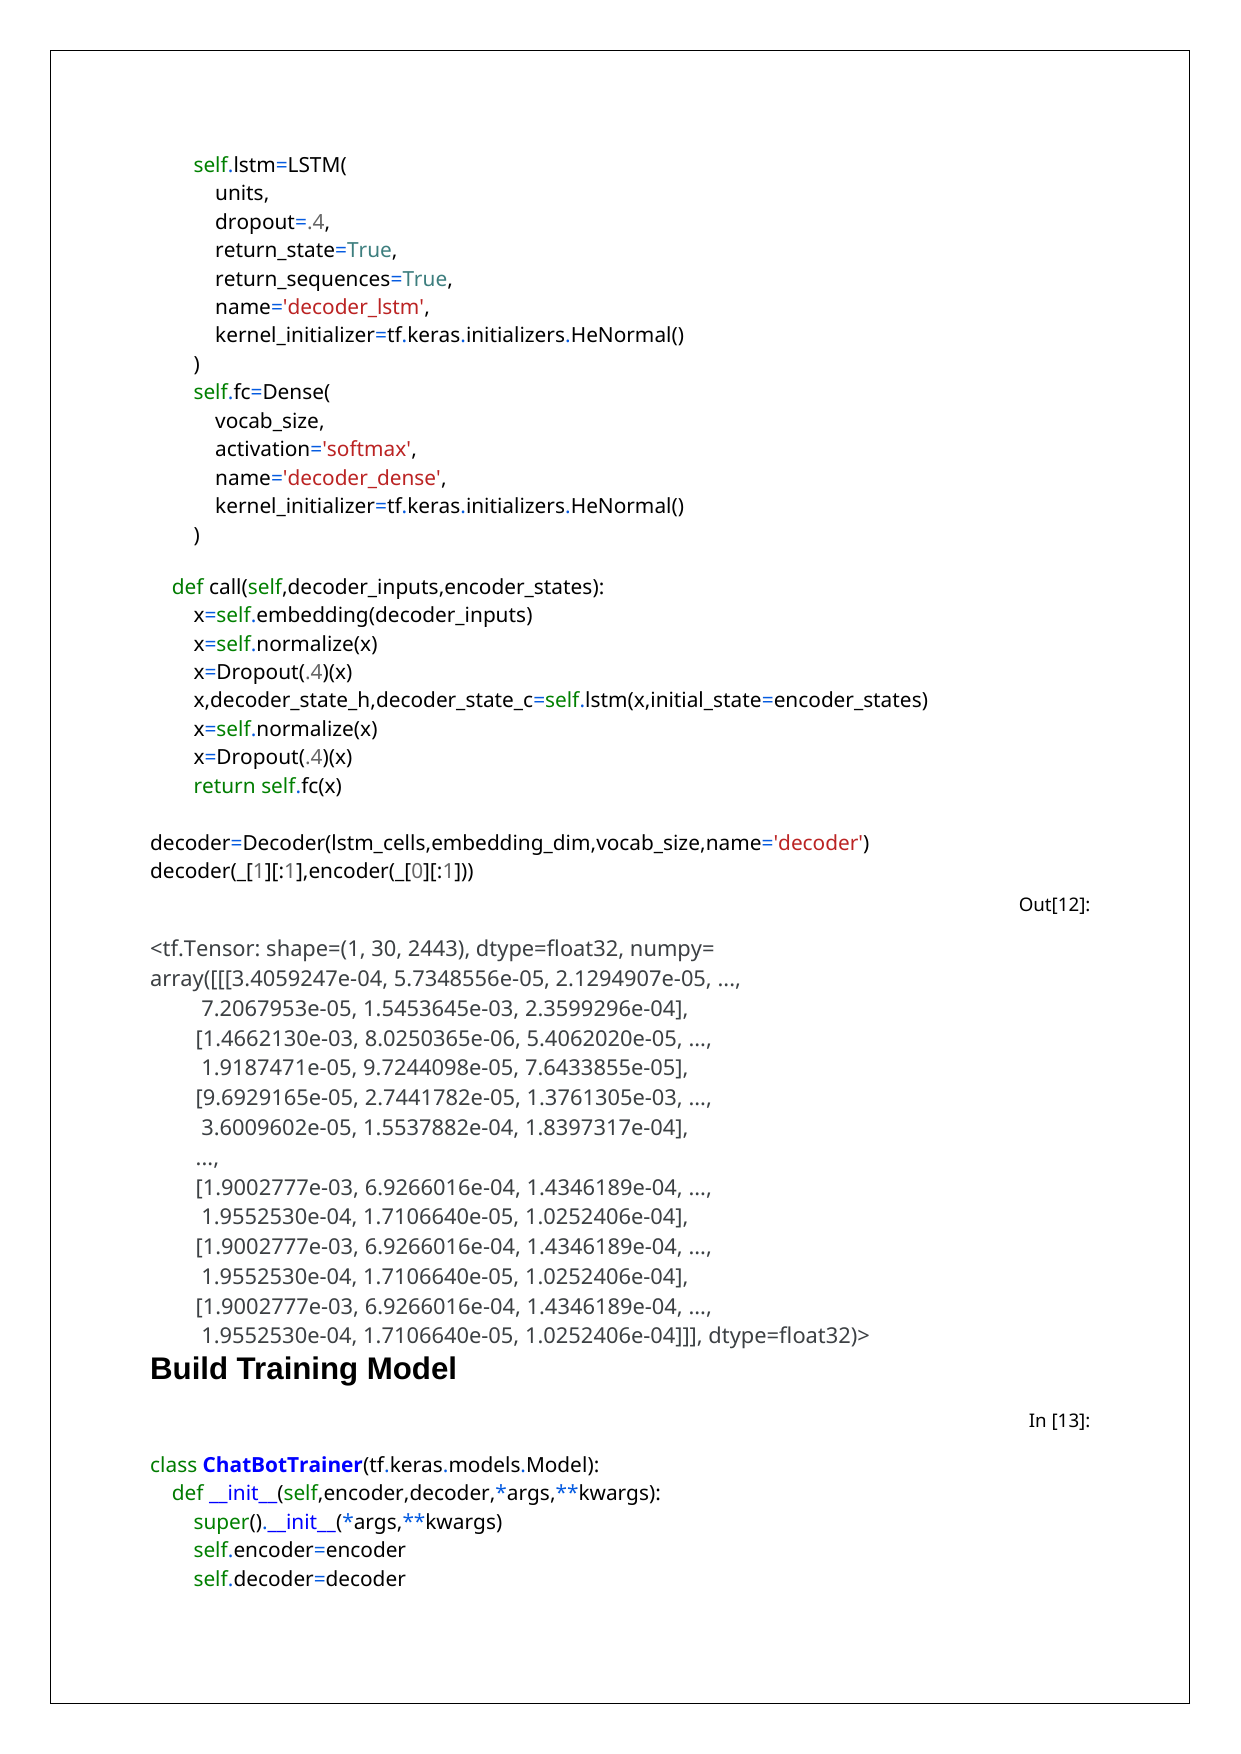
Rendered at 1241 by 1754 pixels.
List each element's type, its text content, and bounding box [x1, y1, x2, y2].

text 1.9187471e-05, 9.7244098e-05, 7.6433855e-05], [150, 1052, 1090, 1082]
text class ChatBotTrainer(tf.keras.models.Model): [150, 1450, 1090, 1478]
text self.lstm=LSTM( [150, 150, 1090, 178]
text ..., [150, 1142, 1090, 1171]
text super().__init__(*args,**kwargs) [150, 1507, 1090, 1535]
text self.decoder=decoder [150, 1564, 1090, 1592]
text 3.6009602e-05, 1.5537882e-04, 1.8397317e-04], [150, 1112, 1090, 1142]
text [1.9002777e-03, 6.9266016e-04, 1.4346189e-04, ..., [150, 1231, 1090, 1261]
text ) [150, 349, 1090, 377]
text x=Dropout(.4)(x) [150, 742, 1090, 771]
text [1.9002777e-03, 6.9266016e-04, 1.4346189e-04, ..., [150, 1291, 1090, 1320]
text dropout=.4, [150, 207, 1090, 235]
text units, [150, 178, 1090, 207]
text Out[12]: [150, 884, 1090, 916]
text ) [150, 520, 1090, 548]
text name='decoder_dense', [150, 463, 1090, 491]
text 7.2067953e-05, 1.5453645e-03, 2.3599296e-04], [150, 993, 1090, 1022]
text [9.6929165e-05, 2.7441782e-05, 1.3761305e-03, ..., [150, 1082, 1090, 1112]
text vocab_size, [150, 406, 1090, 434]
text <tf.Tensor: shape=(1, 30, 2443), dtype=float32, numpy= [150, 933, 1090, 963]
text name='decoder_lstm', [150, 292, 1090, 321]
text [1.4662130e-03, 8.0250365e-06, 5.4062020e-05, ..., [150, 1022, 1090, 1052]
text return_state=True, [150, 235, 1090, 264]
text self.encoder=encoder [150, 1535, 1090, 1564]
text def __init__(self,encoder,decoder,*args,**kwargs): [150, 1478, 1090, 1507]
text activation='softmax', [150, 434, 1090, 463]
text decoder(_[1][:1],encoder(_[0][:1])) [150, 856, 1090, 884]
text return self.fc(x) [150, 771, 1090, 799]
text kernel_initializer=tf.keras.initializers.HeNormal() [150, 491, 1090, 520]
subtitle Build Training Model [150, 1350, 1090, 1386]
text x=self.normalize(x) [150, 714, 1090, 742]
text decoder=Decoder(lstm_cells,embedding_dim,vocab_size,name='decoder') [150, 828, 1090, 856]
text In [13]: [150, 1401, 1090, 1433]
text x=self.embedding(decoder_inputs) [150, 600, 1090, 629]
text def call(self,decoder_inputs,encoder_states): [150, 572, 1090, 600]
text kernel_initializer=tf.keras.initializers.HeNormal() [150, 321, 1090, 349]
text 1.9552530e-04, 1.7106640e-05, 1.0252406e-04]]], dtype=float32)> [150, 1320, 1090, 1350]
text array([[[3.4059247e-04, 5.7348556e-05, 2.1294907e-05, ..., [150, 963, 1090, 993]
text self.fc=Dense( [150, 377, 1090, 406]
text 1.9552530e-04, 1.7106640e-05, 1.0252406e-04], [150, 1261, 1090, 1291]
text x=self.normalize(x) [150, 629, 1090, 657]
text [1.9002777e-03, 6.9266016e-04, 1.4346189e-04, ..., [150, 1171, 1090, 1201]
text return_sequences=True, [150, 264, 1090, 292]
text 1.9552530e-04, 1.7106640e-05, 1.0252406e-04], [150, 1201, 1090, 1231]
text x,decoder_state_h,decoder_state_c=self.lstm(x,initial_state=encoder_states) [150, 686, 1090, 714]
text x=Dropout(.4)(x) [150, 657, 1090, 686]
